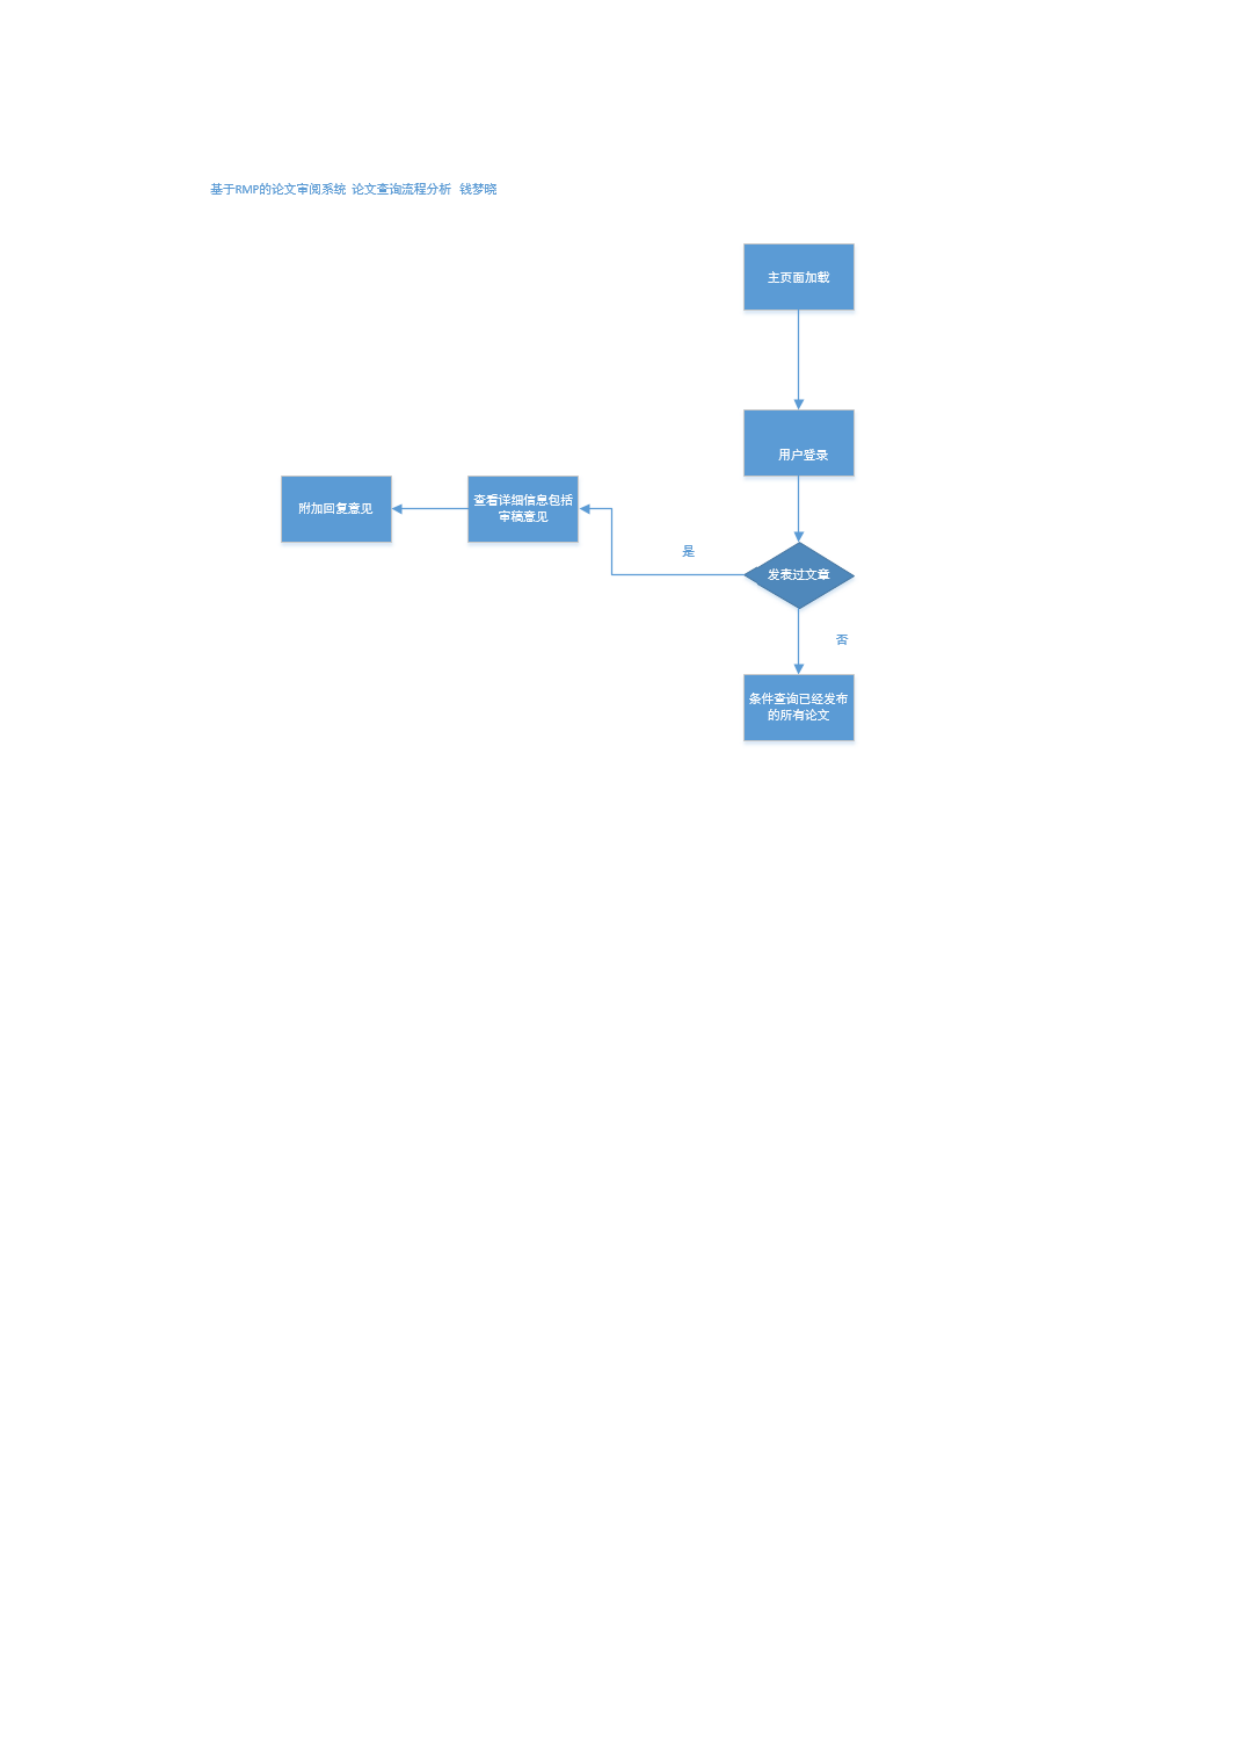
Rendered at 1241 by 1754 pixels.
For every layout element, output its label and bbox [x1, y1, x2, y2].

picture [187, 162, 1053, 825]
